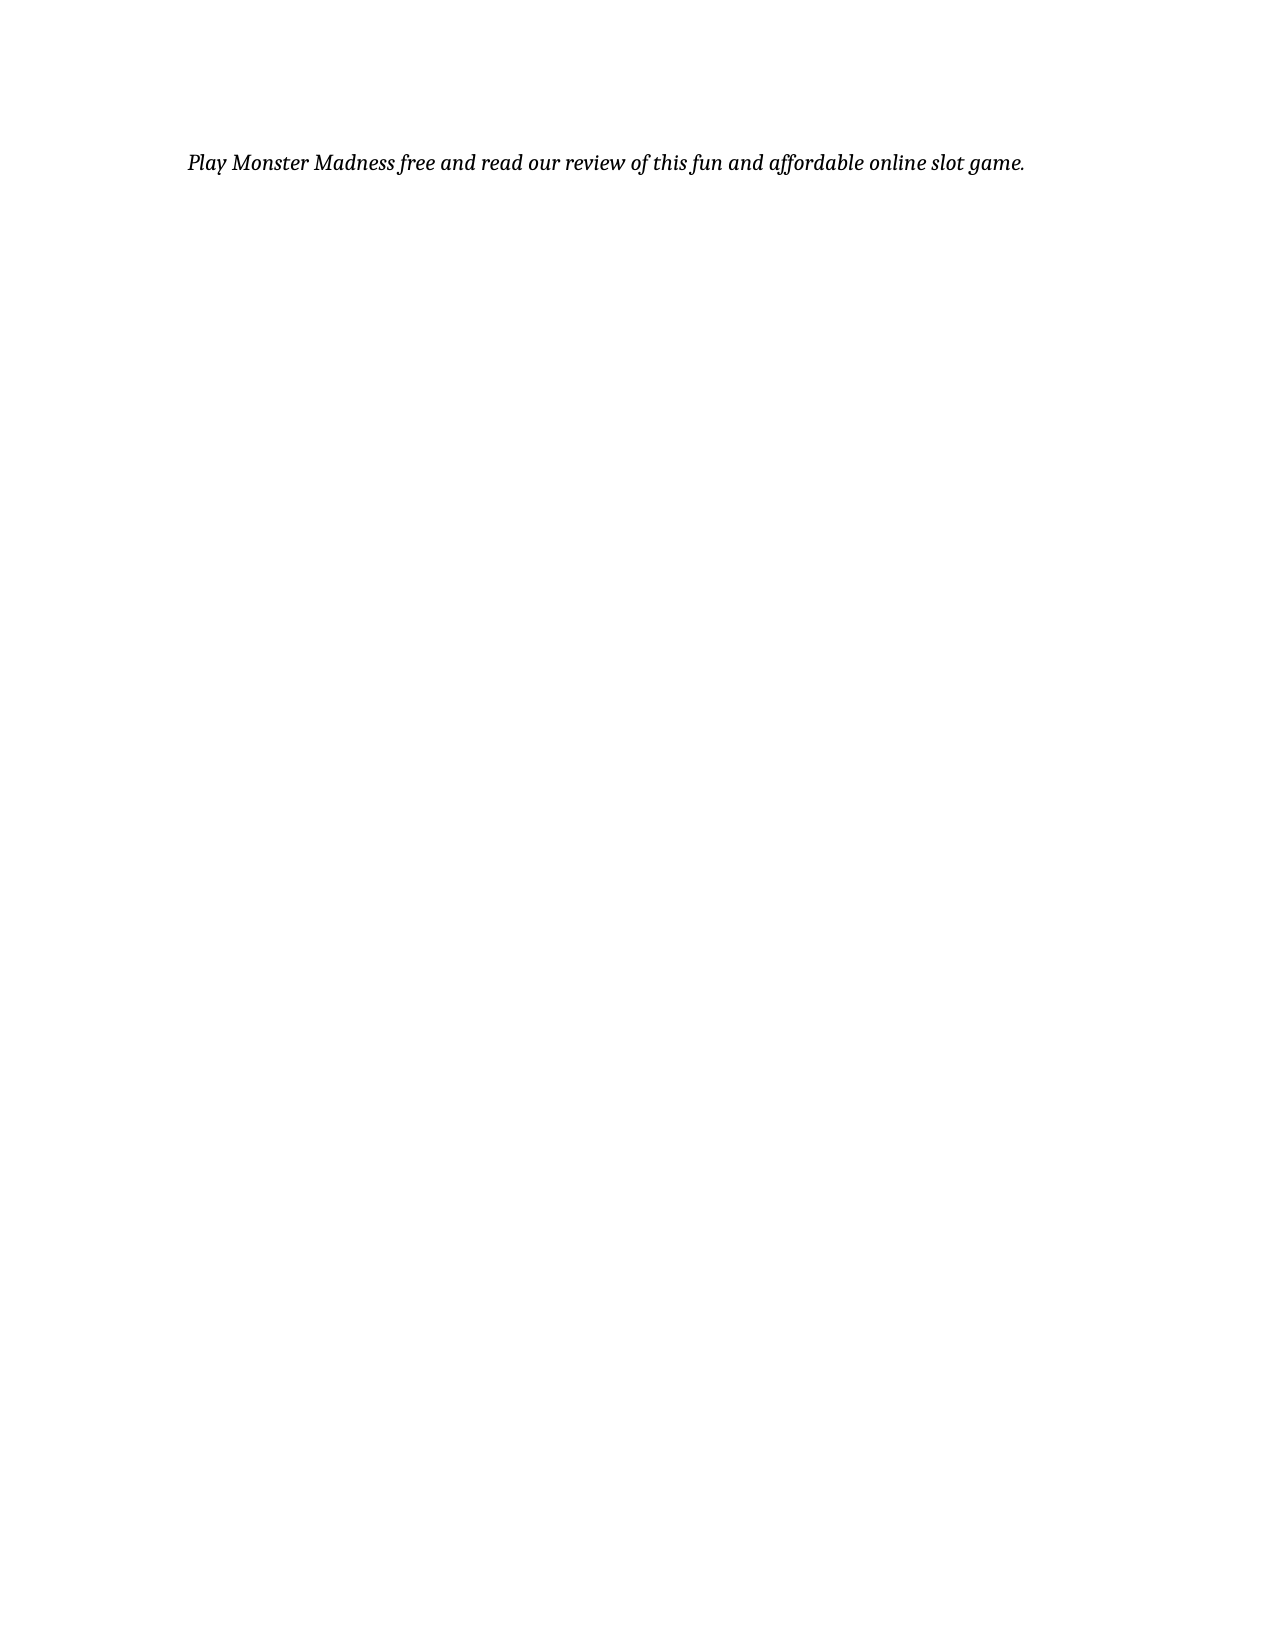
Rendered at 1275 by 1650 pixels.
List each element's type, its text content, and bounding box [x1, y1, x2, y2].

text Play Monster Madness free and read our review of this fun and affordable online slot game. [187, 150, 1087, 176]
